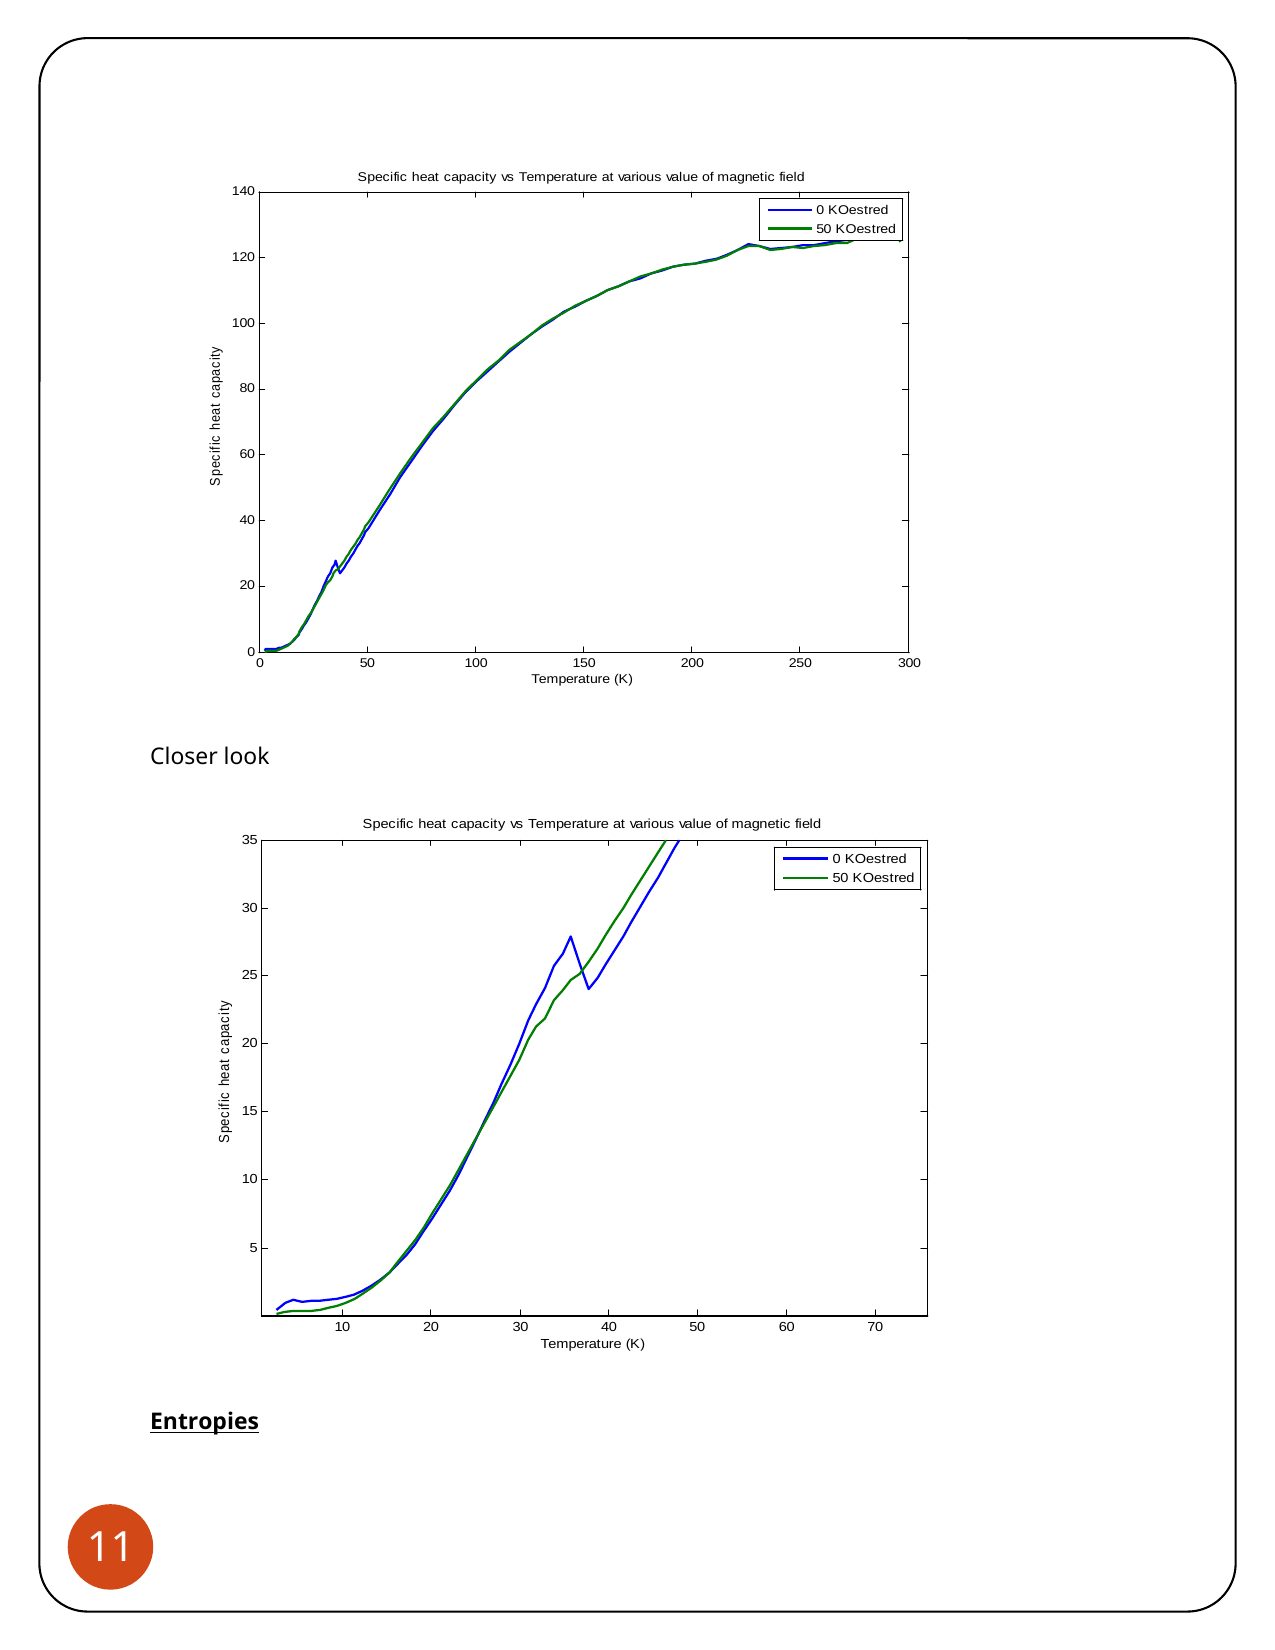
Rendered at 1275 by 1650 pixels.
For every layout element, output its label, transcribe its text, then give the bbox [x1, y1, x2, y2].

text Entropies [150, 1405, 1125, 1437]
text Closer look [150, 740, 1125, 771]
